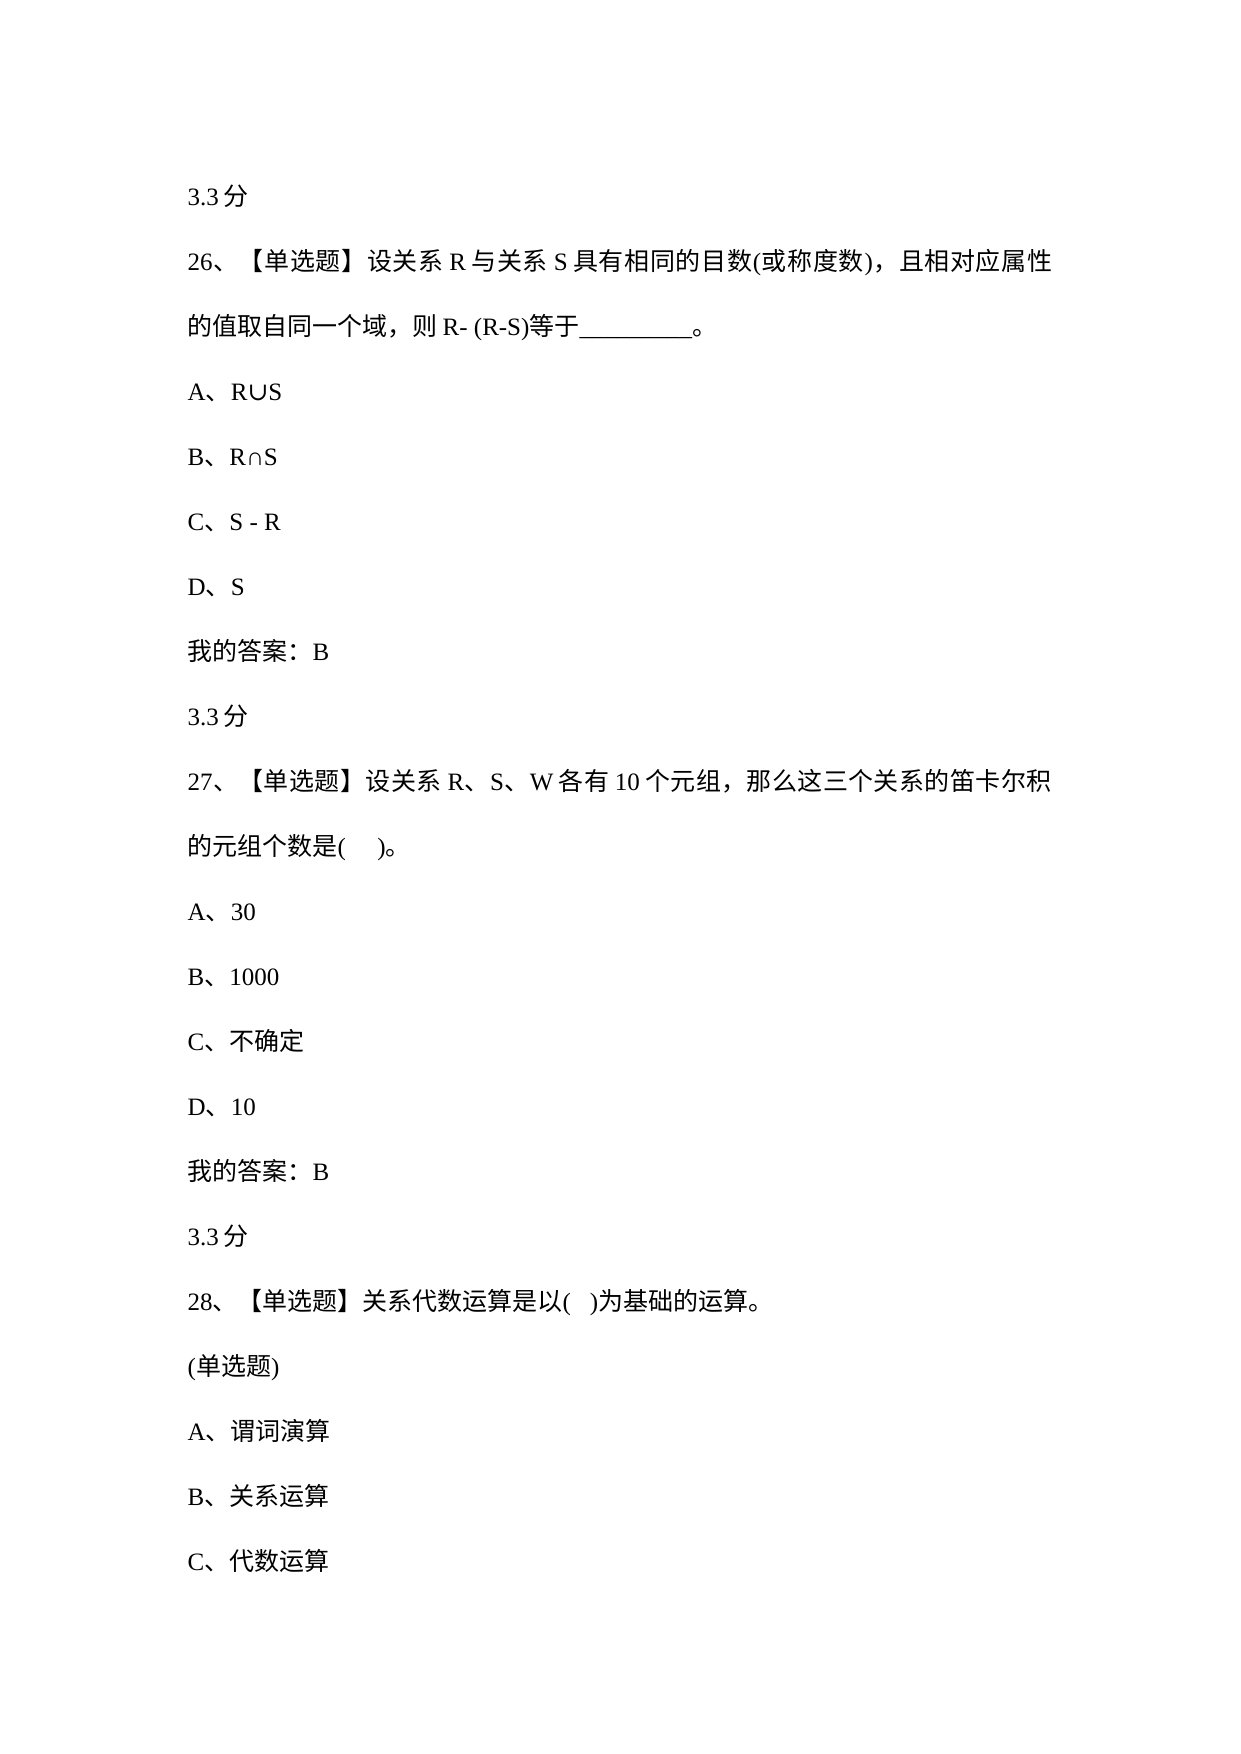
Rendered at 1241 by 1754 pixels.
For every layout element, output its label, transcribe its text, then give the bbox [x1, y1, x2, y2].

text 27、【单选题】设关系R、S、W各有10个元组，那么这三个关系的笛卡尔积的元组个数是( )。 [187, 747, 1053, 877]
text 我的答案：B [187, 1137, 1053, 1202]
text B、R∩S [187, 422, 1053, 487]
text 28、【单选题】关系代数运算是以( )为基础的运算。 [187, 1267, 1053, 1332]
text C、不确定 [187, 1007, 1053, 1072]
text A、R∪S [187, 357, 1053, 422]
text 我的答案：B [187, 617, 1053, 682]
text A、30 [187, 877, 1053, 942]
text D、10 [187, 1072, 1053, 1137]
text C、S - R [187, 487, 1053, 552]
text 3.3分 [187, 1202, 1053, 1267]
text B、关系运算 [187, 1462, 1053, 1527]
text D、S [187, 552, 1053, 617]
text B、1000 [187, 942, 1053, 1007]
text 3.3分 [187, 682, 1053, 747]
text A、谓词演算 [187, 1397, 1053, 1462]
text 26、【单选题】设关系R与关系S具有相同的目数(或称度数)，且相对应属性的值取自同一个域，则R- (R-S)等于_________。 [187, 227, 1053, 357]
text (单选题) [187, 1332, 1053, 1397]
text C、代数运算 [187, 1527, 1053, 1592]
text 3.3分 [187, 162, 1053, 227]
